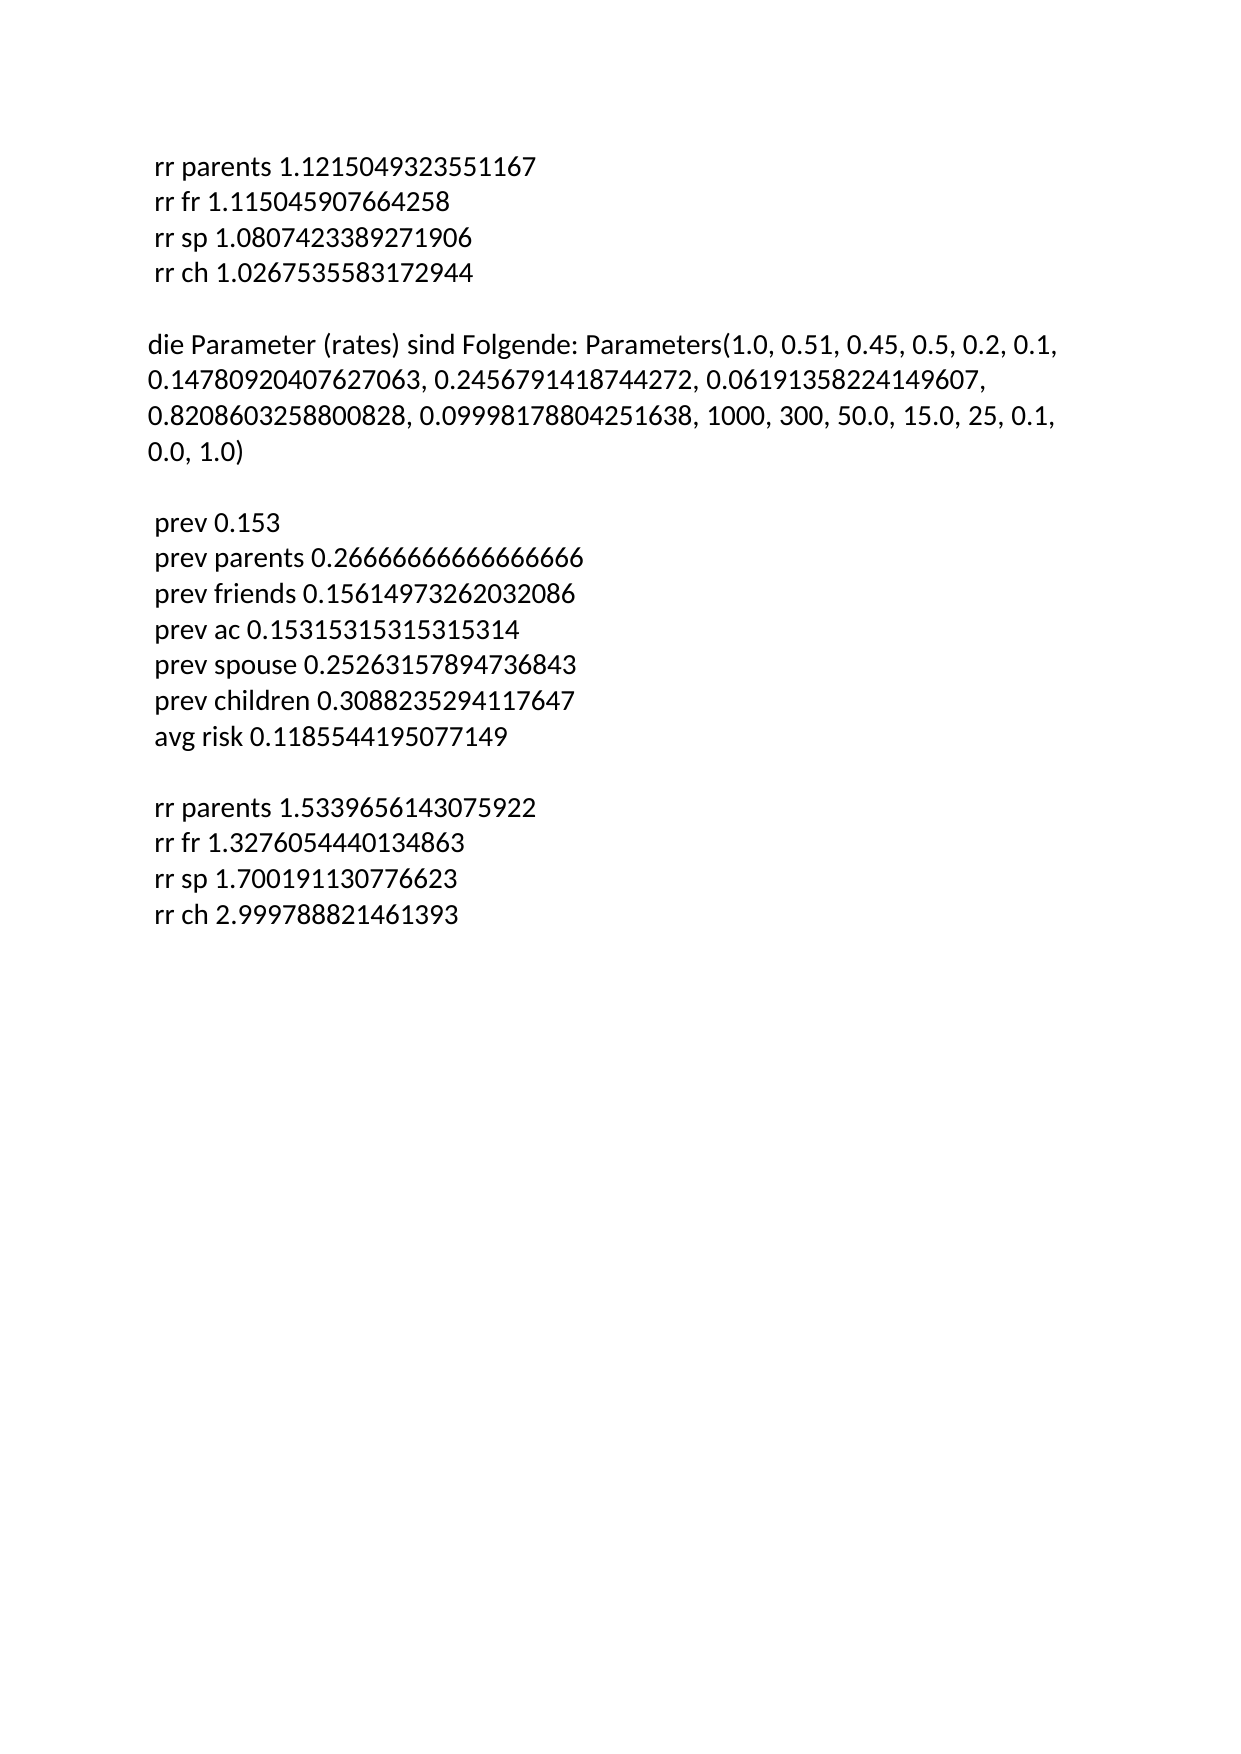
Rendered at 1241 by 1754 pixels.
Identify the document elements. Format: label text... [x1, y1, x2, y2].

text prev spouse 0.25263157894736843 [148, 646, 1093, 682]
text rr fr 1.3276054440134863 [148, 824, 1093, 860]
text rr ch 1.0267535583172944 [148, 254, 1093, 290]
text prev parents 0.26666666666666666 [148, 539, 1093, 575]
text die Parameter (rates) sind Folgende: Parameters(1.0, 0.51, 0.45, 0.5, 0.2, 0.1, 0.14780920407627063, 0.2456791418744272, 0.06191358224149607, 0.8208603258800828, 0.09998178804251638, 1000, 300, 50.0, 15.0, 25, 0.1, 0.0, 1.0) [148, 326, 1093, 468]
text rr parents 1.1215049323551167 [148, 148, 1093, 183]
text rr sp 1.700191130776623 [148, 860, 1093, 896]
text prev 0.153 [148, 504, 1093, 539]
text rr parents 1.5339656143075922 [148, 789, 1093, 824]
text rr ch 2.999788821461393 [148, 896, 1093, 931]
text prev children 0.3088235294117647 [148, 682, 1093, 718]
text prev ac 0.15315315315315314 [148, 611, 1093, 646]
text avg risk 0.1185544195077149 [148, 718, 1093, 753]
text rr sp 1.0807423389271906 [148, 219, 1093, 254]
text prev friends 0.15614973262032086 [148, 575, 1093, 611]
text rr fr 1.115045907664258 [148, 183, 1093, 219]
